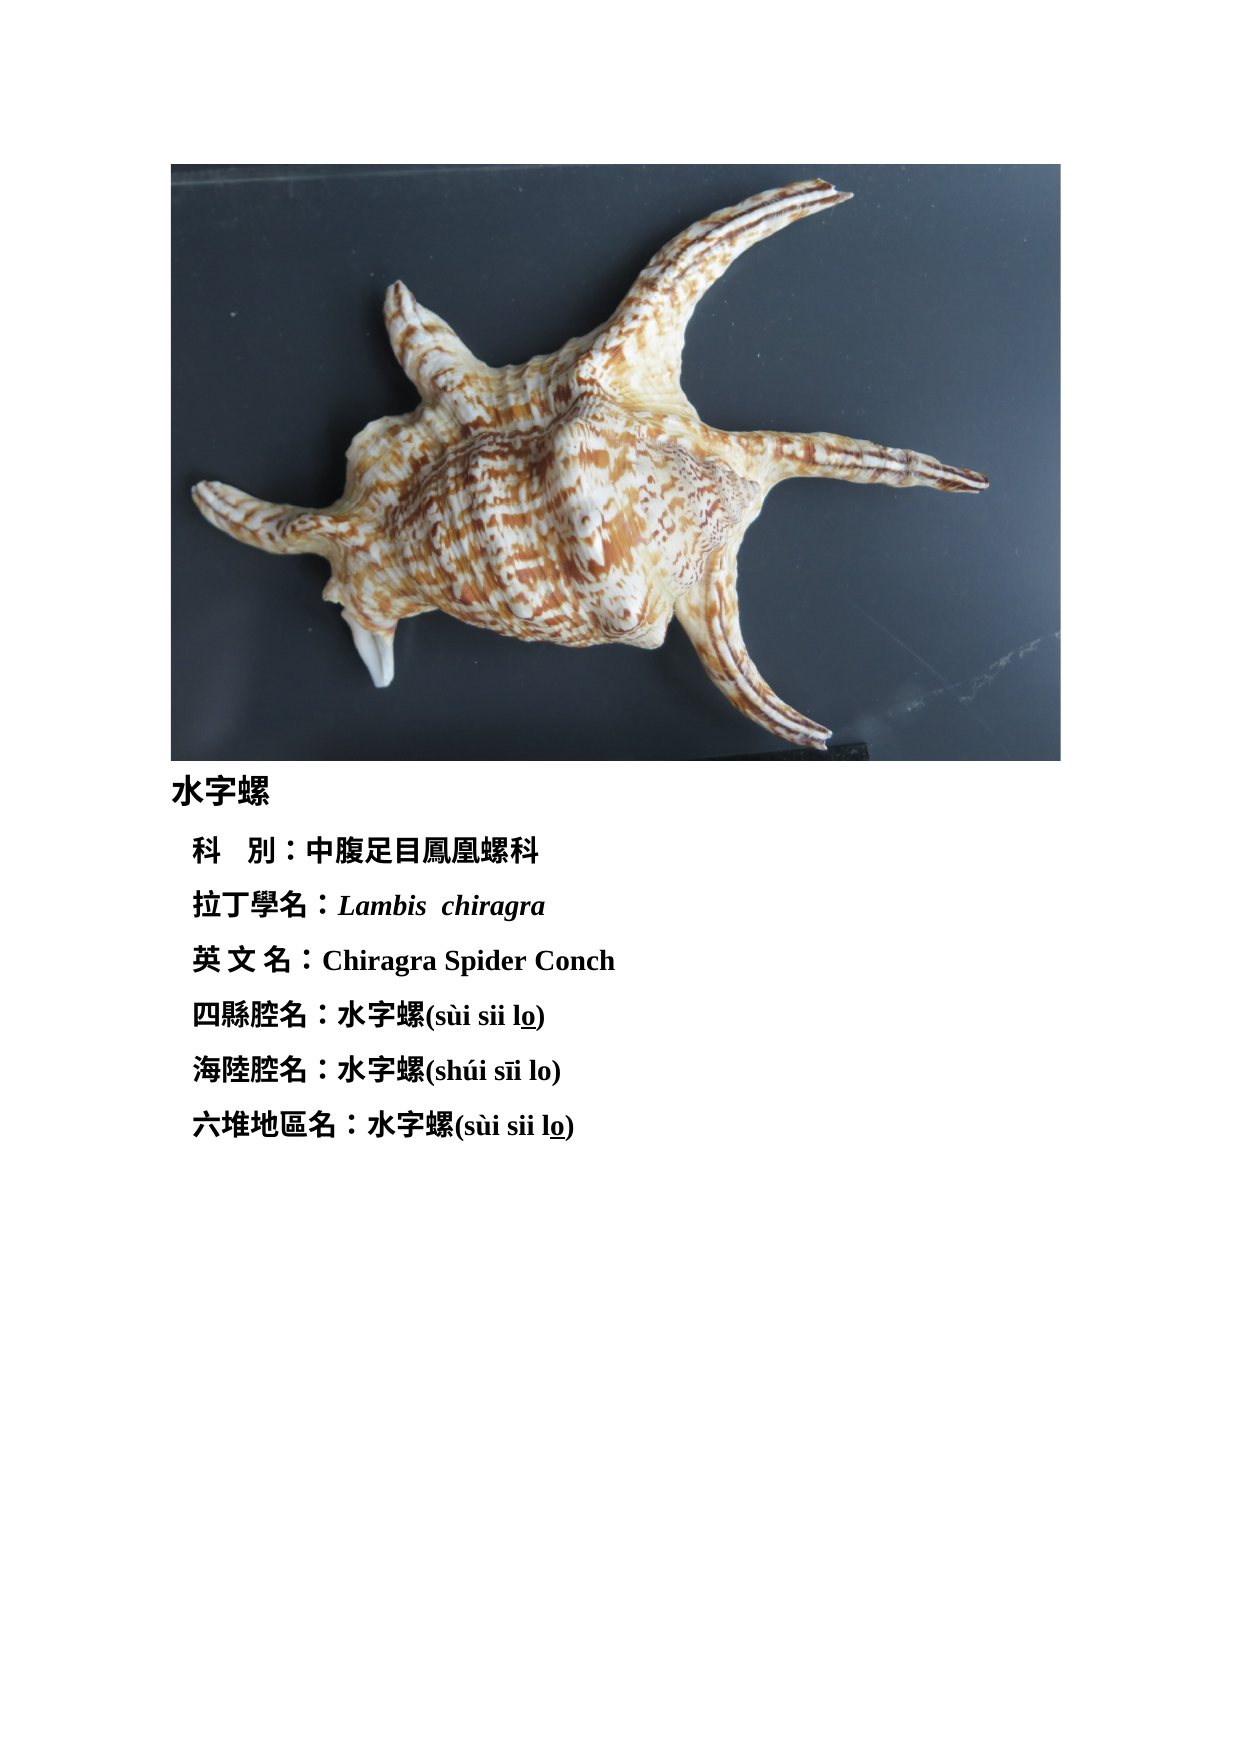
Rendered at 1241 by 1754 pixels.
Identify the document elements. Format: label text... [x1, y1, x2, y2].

table_header [160, 165, 1078, 764]
table_cell 水字螺 科 別：中腹足目鳳凰螺科 拉丁學名：Lambis chiragra 英 文 名：Chiragra Spider Conch 四縣腔名：水字螺(sùi sii lo) 海陸腔名：水字螺(shúi sīi lo) 六堆地區名：水字螺(sùi sii lo) [160, 765, 1078, 1152]
picture [170, 164, 1061, 761]
